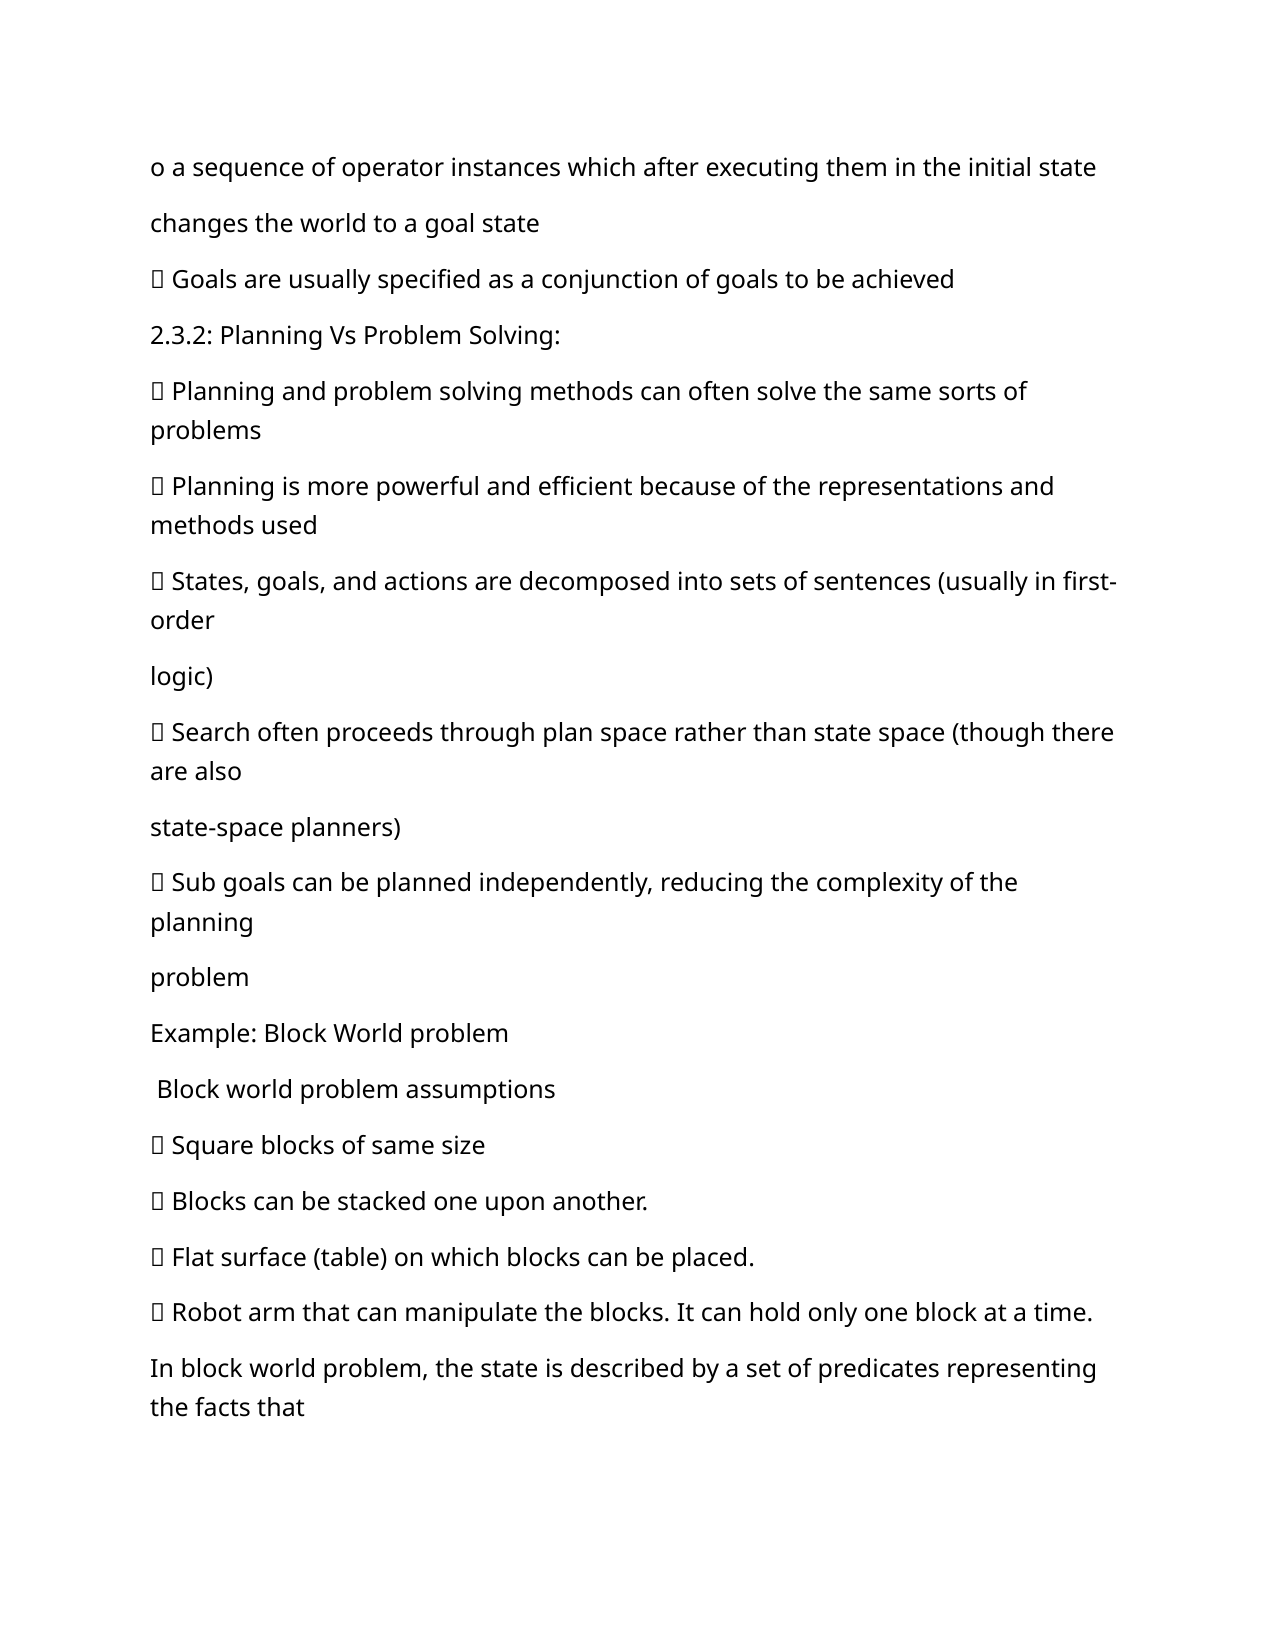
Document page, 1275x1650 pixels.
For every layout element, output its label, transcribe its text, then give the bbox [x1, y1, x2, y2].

text o a sequence of operator instances which after executing them in the initial state [150, 150, 1125, 184]
text 2.3.2: Planning Vs Problem Solving: [150, 317, 1125, 352]
text state-space planners) [150, 809, 1125, 843]
text  Planning is more powerful and efficient because of the representations and methods used [150, 468, 1125, 542]
text  Search often proceeds through plan space rather than state space (though there are also [150, 714, 1125, 787]
text  States, goals, and actions are decomposed into sets of sentences (usually in first-order [150, 563, 1125, 637]
text  Square blocks of same size [150, 1127, 1125, 1162]
text  Goals are usually specified as a conjunction of goals to be achieved [150, 262, 1125, 296]
text problem [150, 960, 1125, 994]
text  Planning and problem solving methods can often solve the same sorts of problems [150, 373, 1125, 447]
text logic) [150, 658, 1125, 692]
text In block world problem, the state is described by a set of predicates representing the facts that [150, 1351, 1125, 1424]
text Example: Block World problem [150, 1016, 1125, 1050]
text  Robot arm that can manipulate the blocks. It can hold only one block at a time. [150, 1295, 1125, 1329]
text  Sub goals can be planned independently, reducing the complexity of the planning [150, 865, 1125, 938]
text  Flat surface (table) on which blocks can be placed. [150, 1239, 1125, 1273]
text  Blocks can be stacked one upon another. [150, 1183, 1125, 1217]
text changes the world to a goal state [150, 206, 1125, 240]
text Block world problem assumptions [150, 1072, 1125, 1106]
